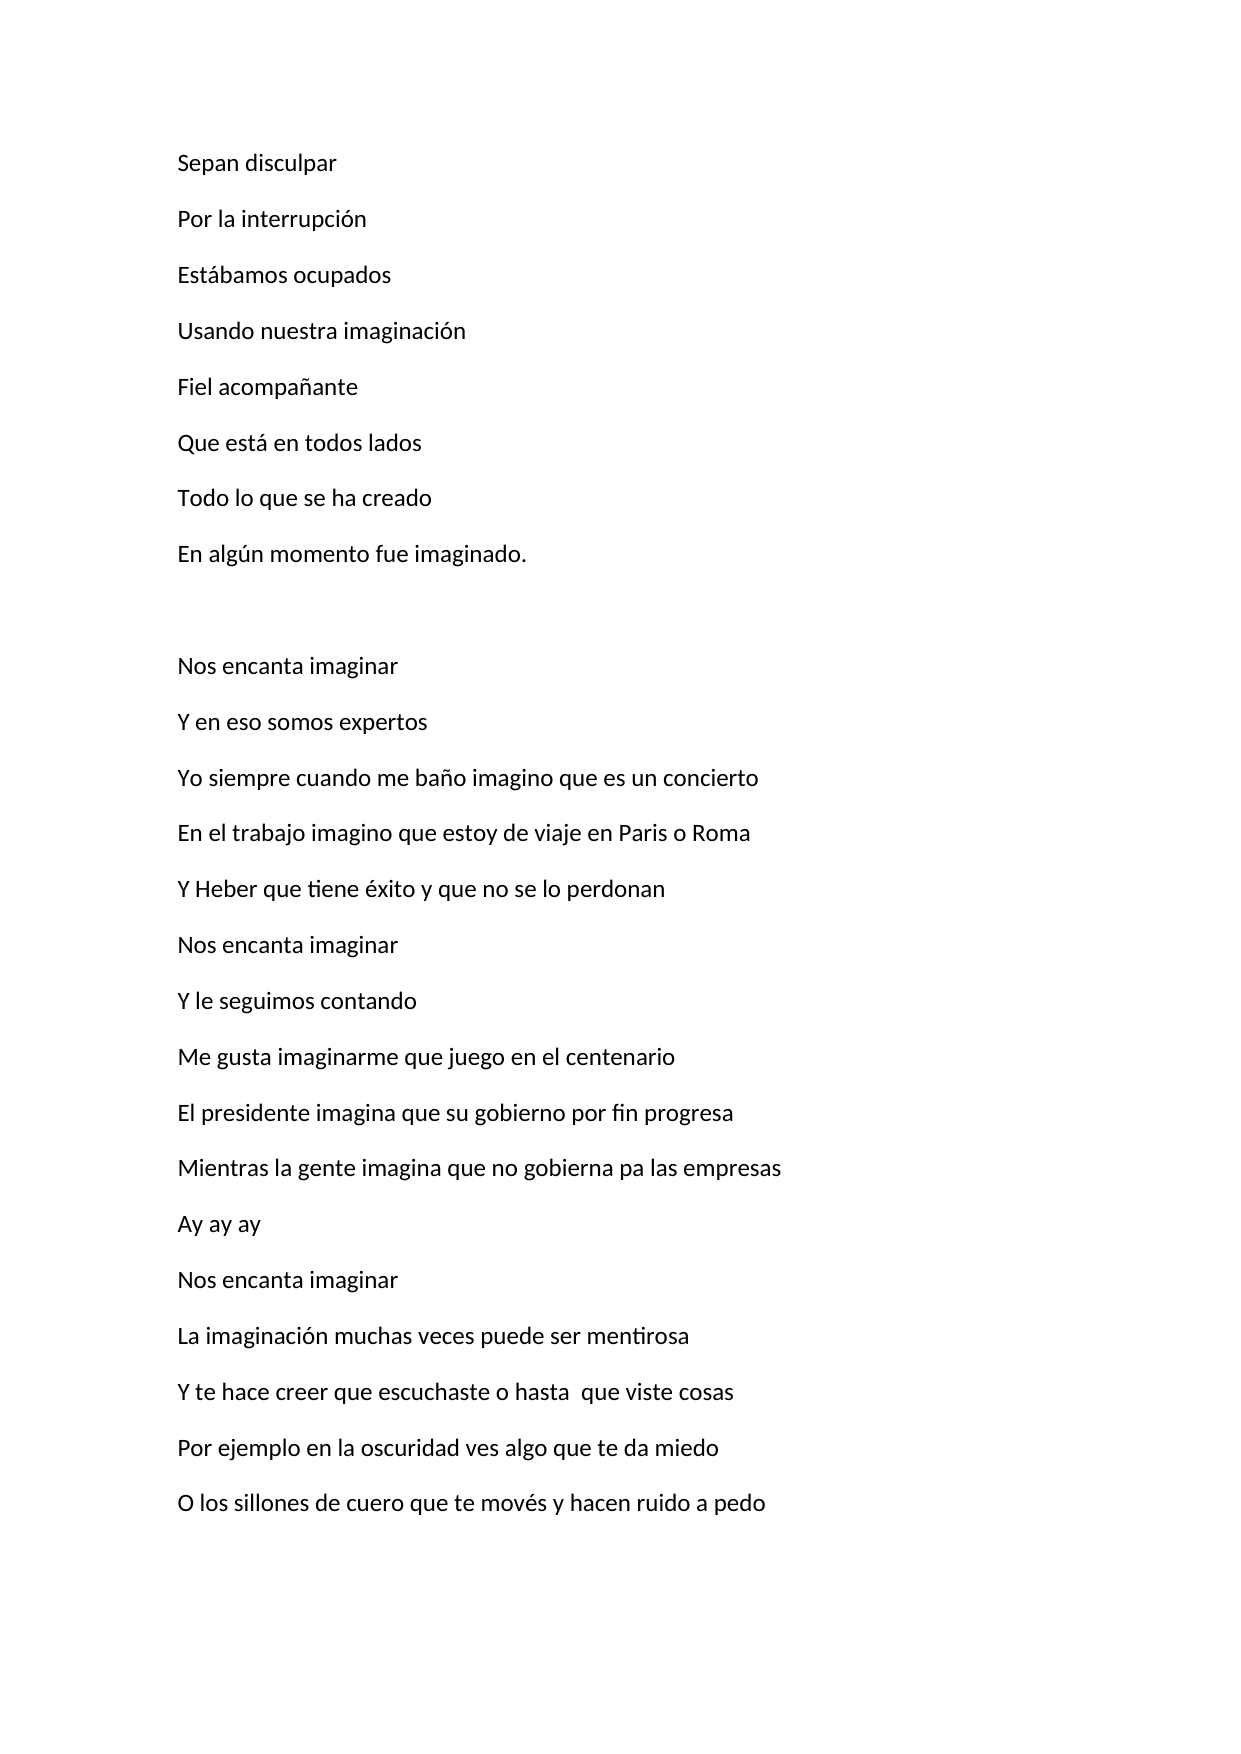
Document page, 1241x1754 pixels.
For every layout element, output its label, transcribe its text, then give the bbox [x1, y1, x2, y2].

text Nos encanta imaginar [177, 1264, 1063, 1295]
text Nos encanta imaginar [177, 650, 1063, 681]
text Y le seguimos contando [177, 985, 1063, 1016]
text Nos encanta imaginar [177, 929, 1063, 960]
text Que está en todos lados [177, 427, 1063, 457]
text La imaginación muchas veces puede ser mentirosa [177, 1320, 1063, 1351]
text Fiel acompañante [177, 371, 1063, 401]
text Usando nuestra imaginación [177, 315, 1063, 346]
text Y te hace creer que escuchaste o hasta que viste cosas [177, 1376, 1063, 1406]
text En algún momento fue imaginado. [177, 538, 1063, 569]
text En el trabajo imagino que estoy de viaje en Paris o Roma [177, 818, 1063, 848]
text El presidente imagina que su gobierno por fin progresa [177, 1097, 1063, 1127]
text Y Heber que tiene éxito y que no se lo perdonan [177, 873, 1063, 904]
text Ay ay ay [177, 1208, 1063, 1239]
text Por la interrupción [177, 203, 1063, 234]
text Estábamos ocupados [177, 259, 1063, 290]
text Me gusta imaginarme que juego en el centenario [177, 1041, 1063, 1071]
text Y en eso somos expertos [177, 706, 1063, 736]
text Sepan disculpar [177, 148, 1063, 178]
text Todo lo que se ha creado [177, 483, 1063, 513]
text Por ejemplo en la oscuridad ves algo que te da miedo [177, 1432, 1063, 1462]
text Mientras la gente imagina que no gobierna pa las empresas [177, 1153, 1063, 1183]
text O los sillones de cuero que te movés y hacen ruido a pedo [177, 1488, 1063, 1518]
text Yo siempre cuando me baño imagino que es un concierto [177, 762, 1063, 792]
